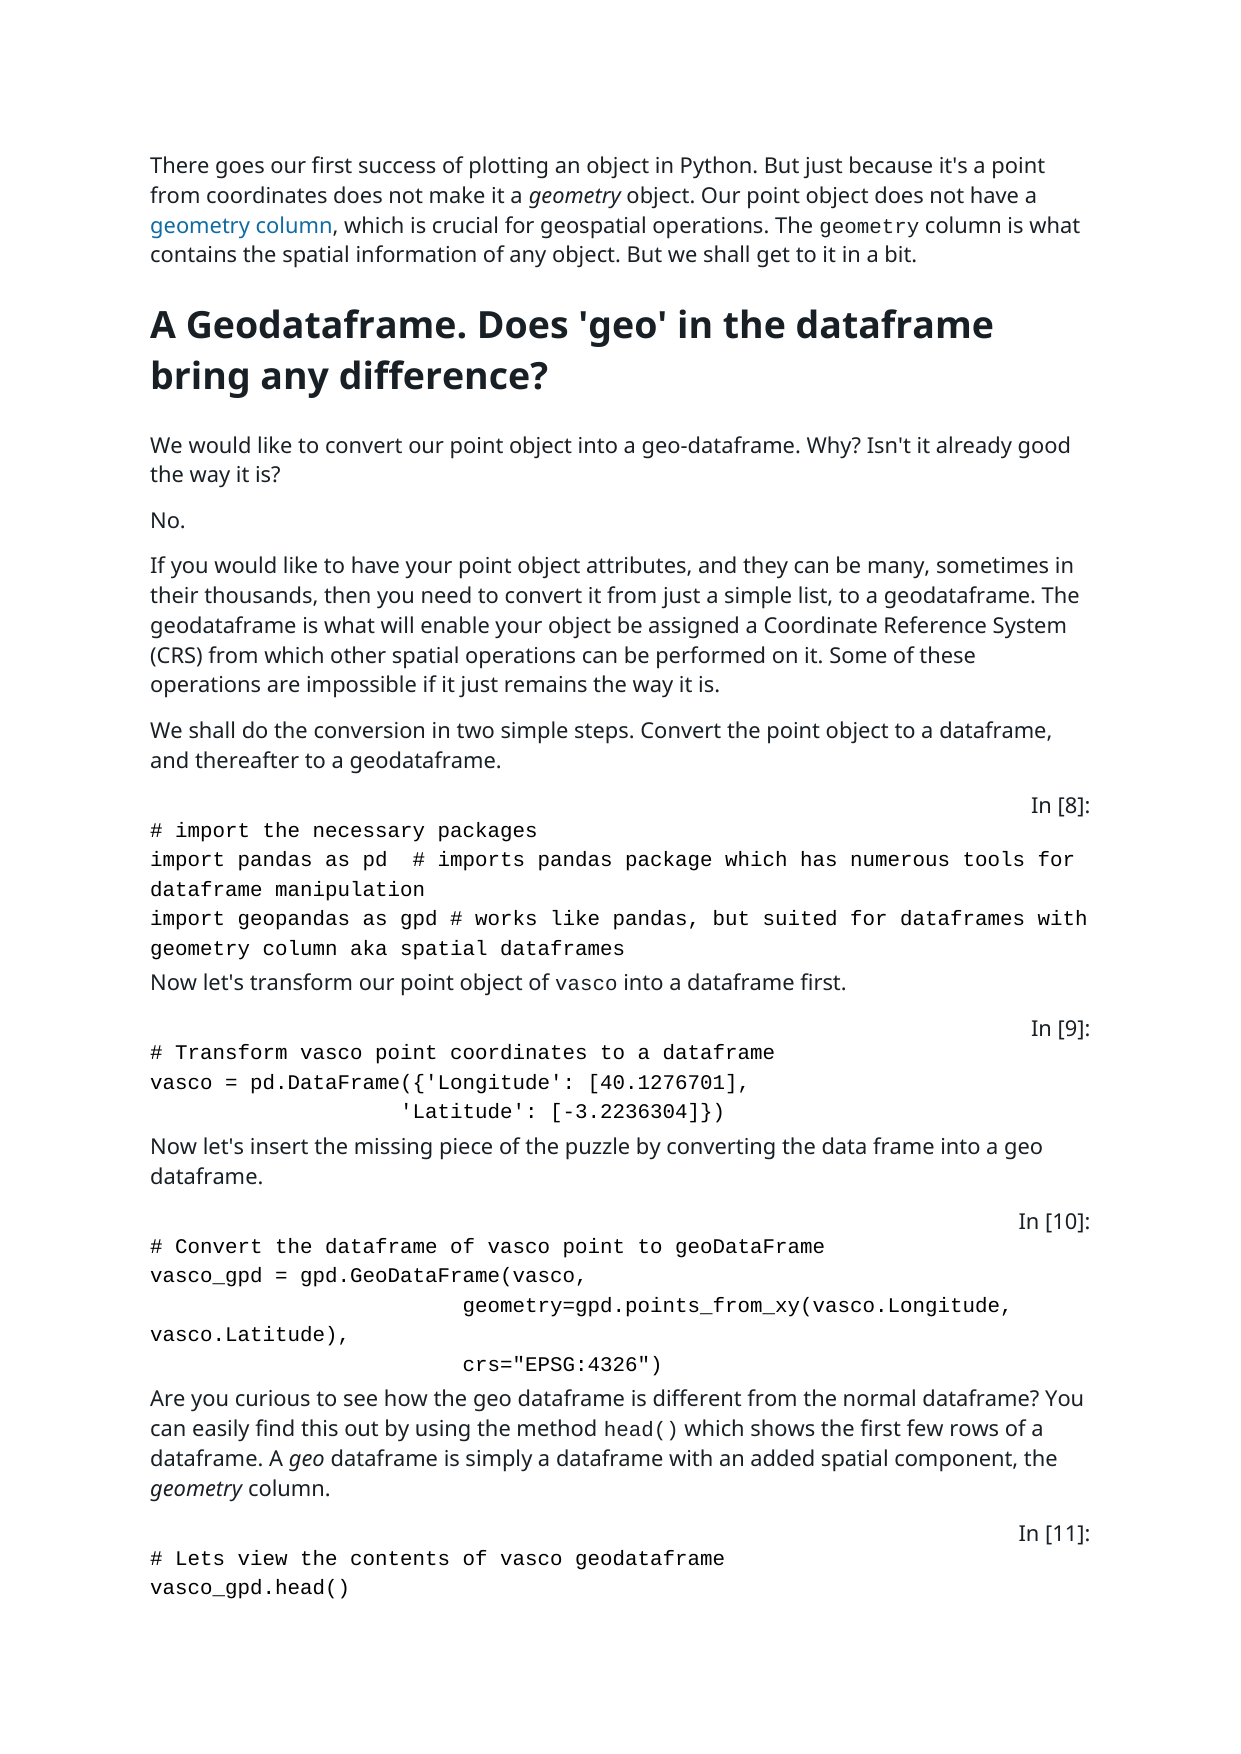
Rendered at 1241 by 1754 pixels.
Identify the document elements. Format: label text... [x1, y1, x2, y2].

text We would like to convert our point object into a geo-dataframe. Why? Isn't it already good the way it is? [150, 429, 1090, 489]
text 'Latitude': [-3.2236304]}) [150, 1101, 1090, 1125]
text In [11]: [150, 1518, 1090, 1548]
text In [10]: [150, 1206, 1090, 1236]
text If you would like to have your point object attributes, and they can be many, sometimes in their thousands, then you need to convert it from just a simple list, to a geodataframe. The geodataframe is what will enable your object be assigned a Coordinate Reference System (CRS) from which other spatial operations can be performed on it. Some of these operations are impossible if it just remains the way it is. [150, 550, 1090, 699]
text geometry=gpd.points_from_xy(vasco.Longitude, vasco.Latitude), [150, 1295, 1090, 1348]
text Are you curious to see how the geo dataframe is different from the normal dataframe? You can easily find this out by using the method head() which shows the first few rows of a dataframe. A geo dataframe is simply a dataframe with an added spatial component, the geometry column. [150, 1383, 1090, 1502]
text Now let's transform our point object of vasco into a dataframe first. [150, 967, 1090, 997]
text import geopandas as gpd # works like pandas, but suited for dataframes with geometry column aka spatial dataframes [150, 908, 1090, 961]
subtitle A Geodataframe. Does 'geo' in the dataframe bring any difference?¶ [150, 298, 1090, 400]
text vasco = pd.DataFrame({'Longitude': [40.1276701], [150, 1072, 1090, 1096]
text Now let's insert the missing piece of the puzzle by converting the data frame into a geo dataframe. [150, 1131, 1090, 1190]
text crs="EPSG:4326") [150, 1354, 1090, 1377]
text vasco_gpd = gpd.GeoDataFrame(vasco, [150, 1265, 1090, 1289]
text # Lets view the contents of vasco geodataframe [150, 1548, 1090, 1571]
text # import the necessary packages [150, 820, 1090, 843]
text We shall do the conversion in two simple steps. Convert the point object to a dataframe, and thereafter to a geodataframe. [150, 715, 1090, 774]
text vasco_gpd.head() [150, 1577, 1090, 1601]
text # Convert the dataframe of vasco point to geoDataFrame [150, 1236, 1090, 1259]
text In [8]: [150, 790, 1090, 820]
text # Transform vasco point coordinates to a dataframe [150, 1042, 1090, 1066]
text import pandas as pd # imports pandas package which has numerous tools for dataframe manipulation [150, 849, 1090, 902]
text There goes our first success of plotting an object in Python. But just because it's a point from coordinates does not make it a geometry object. Our point object does not have a geometry column, which is crucial for geospatial operations. The geometry column is what contains the spatial information of any object. But we shall get to it in a bit. [150, 150, 1090, 269]
text No. [150, 505, 1090, 534]
text In [9]: [150, 1013, 1090, 1042]
